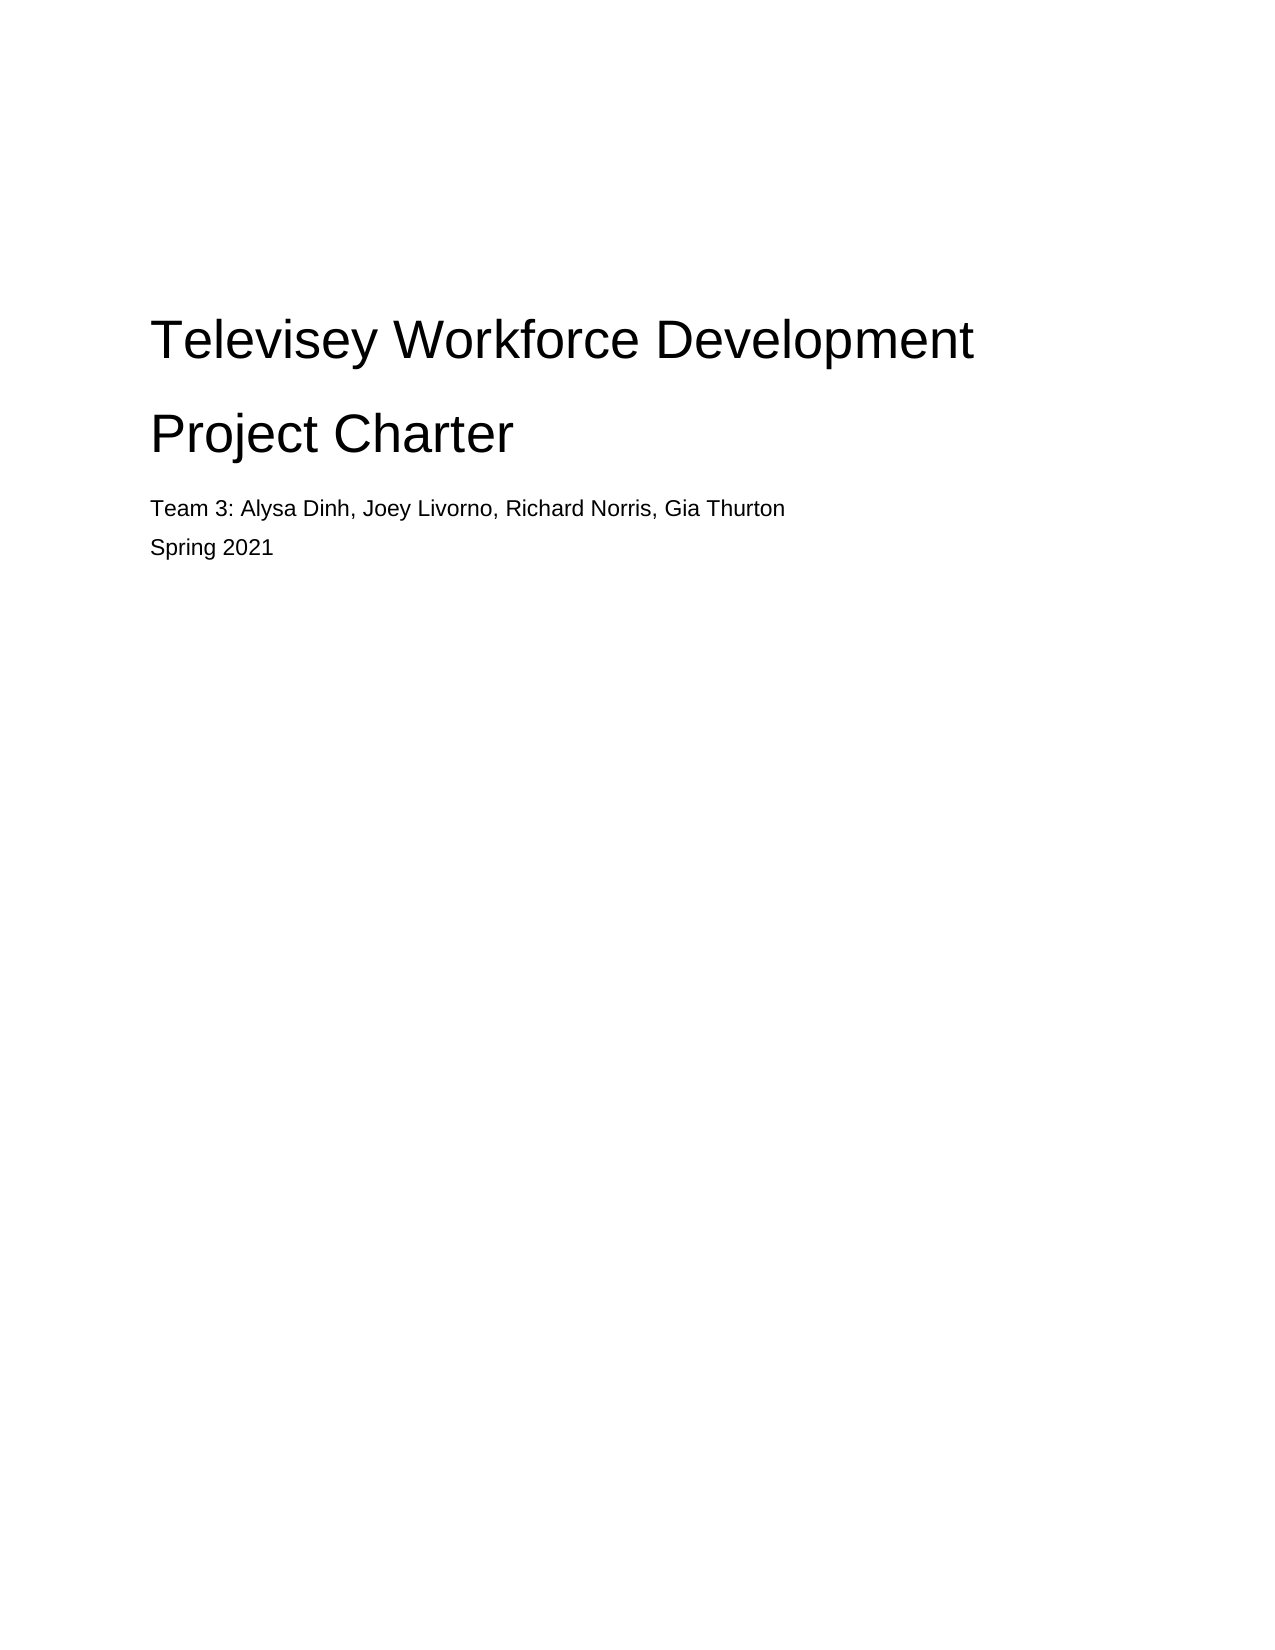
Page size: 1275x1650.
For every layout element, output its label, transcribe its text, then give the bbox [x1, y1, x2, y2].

text Spring 2021 [150, 534, 1125, 561]
text Team 3: Alysa Dinh, Joey Livorno, Richard Norris, Gia Thurton [150, 495, 1125, 521]
title Televisey Workforce Development Project Charter [150, 308, 1125, 464]
